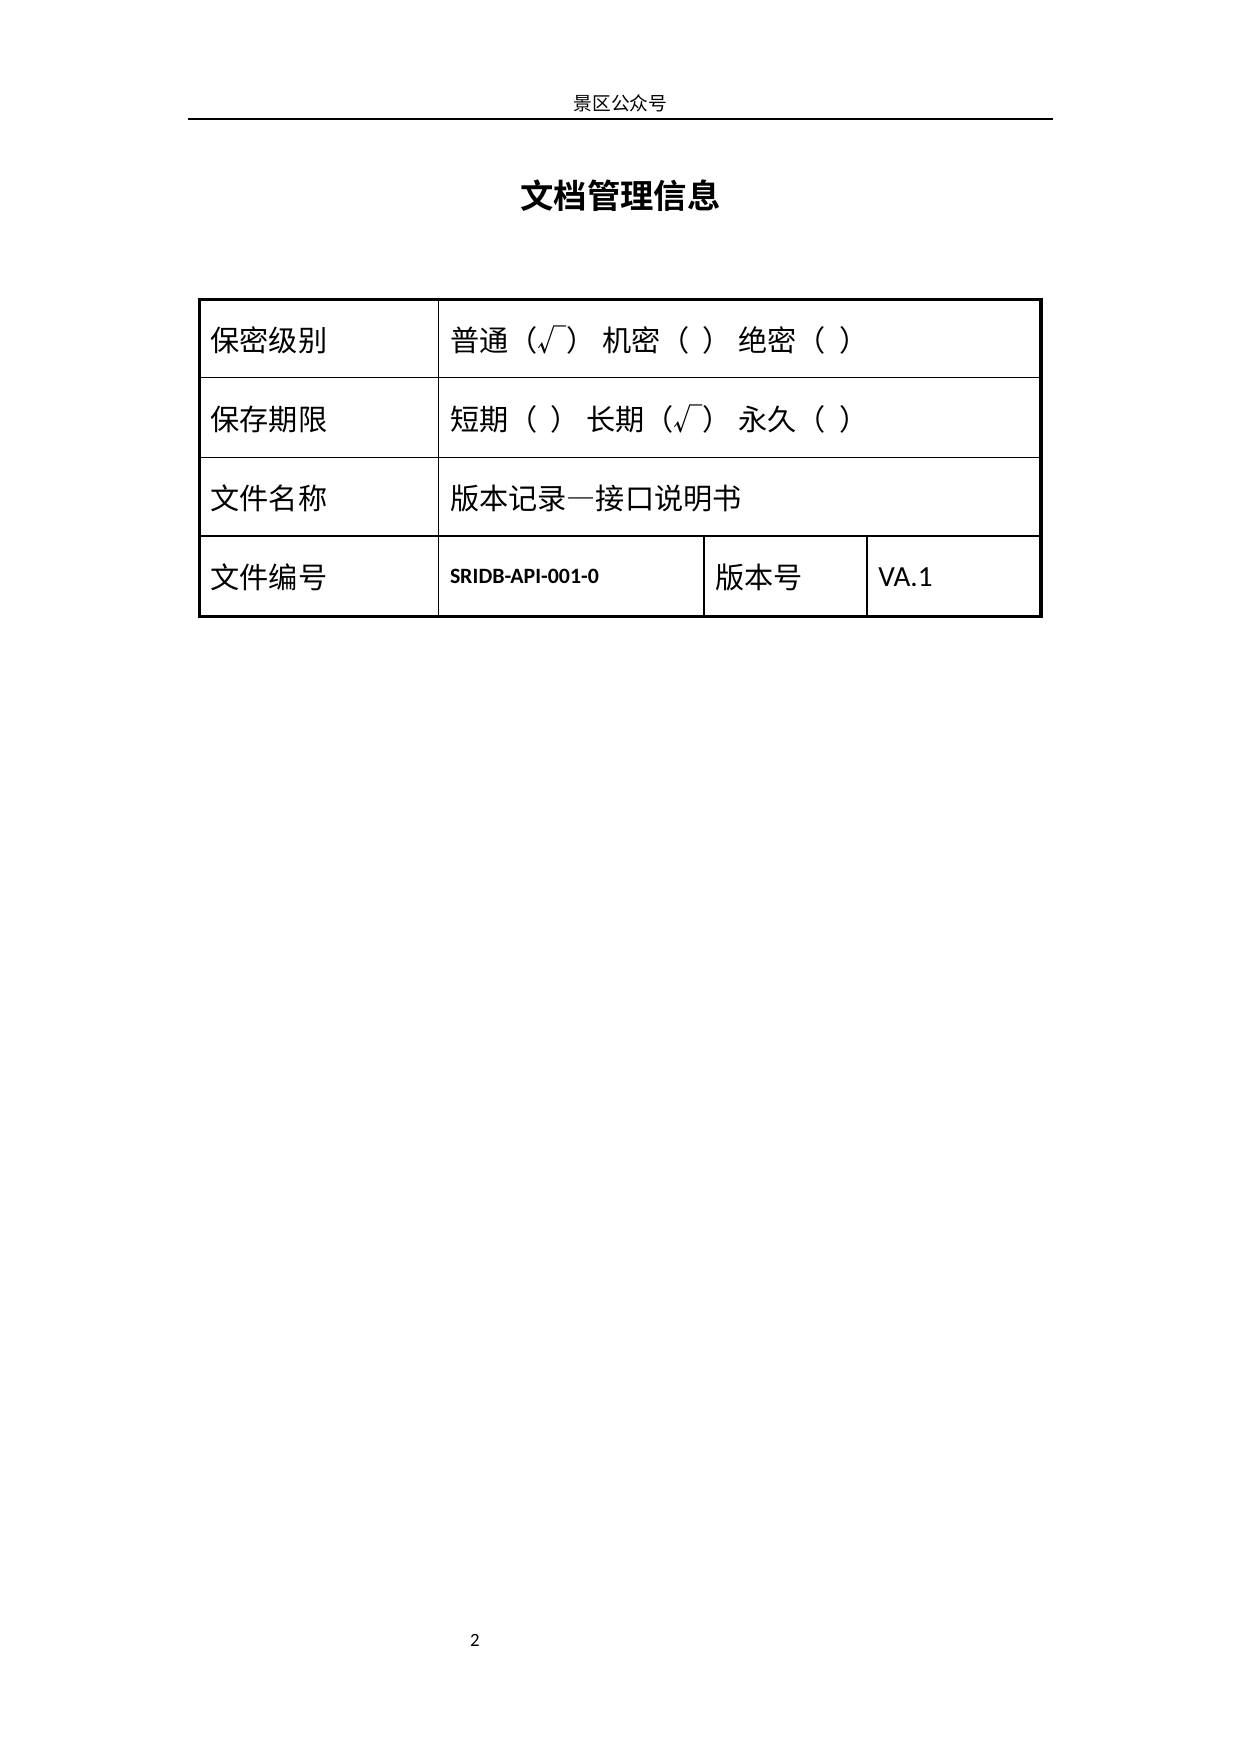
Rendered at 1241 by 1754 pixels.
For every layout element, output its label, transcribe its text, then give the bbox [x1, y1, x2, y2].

table_cell 保存期限 [201, 378, 438, 457]
table_header 保密级别 [201, 301, 438, 377]
title 文档管理信息 [187, 162, 1053, 227]
table_cell VA.1 [868, 537, 1039, 615]
table_cell 文件编号 [201, 537, 438, 615]
table_header 普通（√） 机密（ ） 绝密（ ） [439, 301, 1039, 377]
table_cell 版本记录—接口说明书 [439, 458, 1039, 535]
table_cell 短期（ ） 长期（√） 永久（ ） [439, 378, 1039, 457]
table_cell SRIDB-API-001-0 [439, 537, 703, 615]
table_cell 版本号 [705, 537, 866, 615]
table_cell 文件名称 [201, 458, 438, 535]
